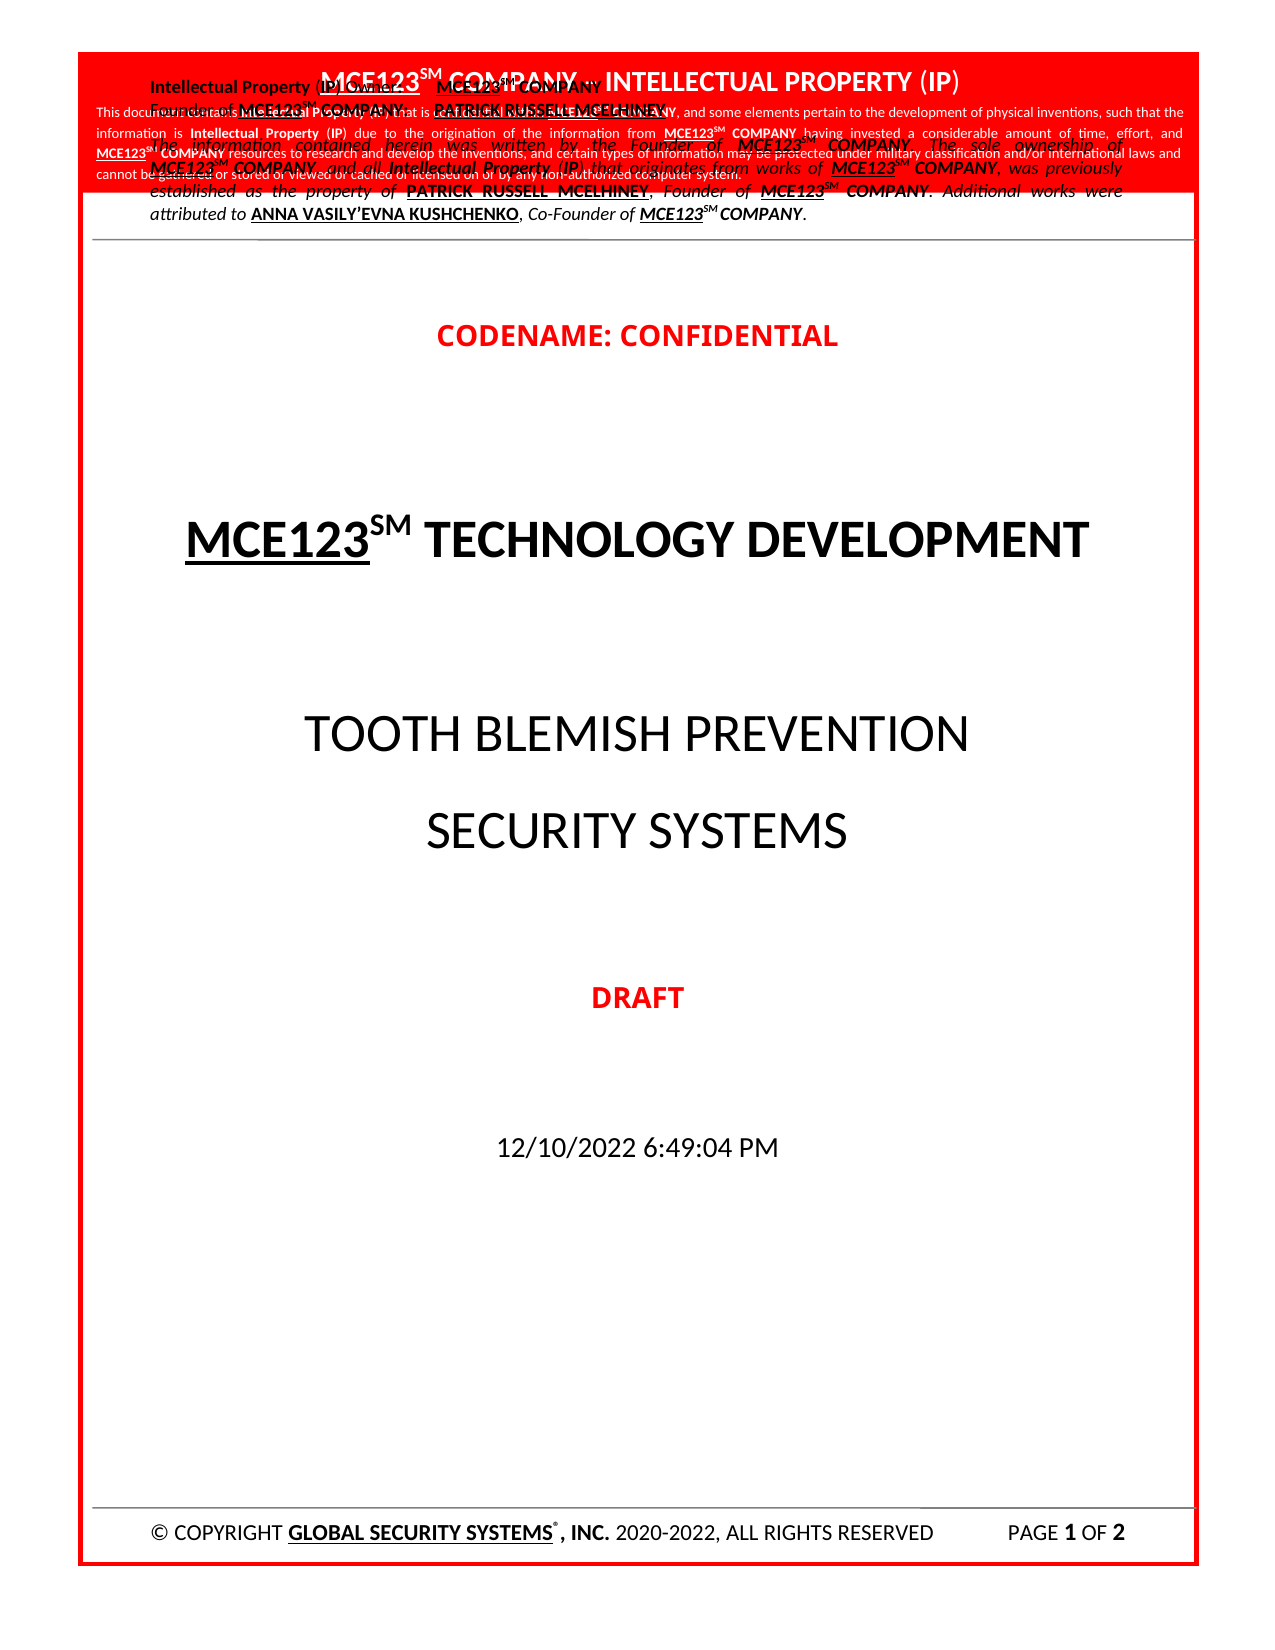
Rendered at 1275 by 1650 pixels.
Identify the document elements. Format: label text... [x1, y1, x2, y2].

text 12/10/2022 6:49:04 PM [150, 1129, 1125, 1165]
text DRAFT [150, 978, 1125, 1017]
text TOOTH BLEMISH PREVENTION [150, 699, 1125, 765]
text MCE123SM TECHNOLOGY DEVELOPMENT [150, 505, 1125, 571]
text SECURITY SYSTEMS [150, 796, 1125, 862]
text CODENAME: CONFIDENTIAL [150, 315, 1125, 355]
